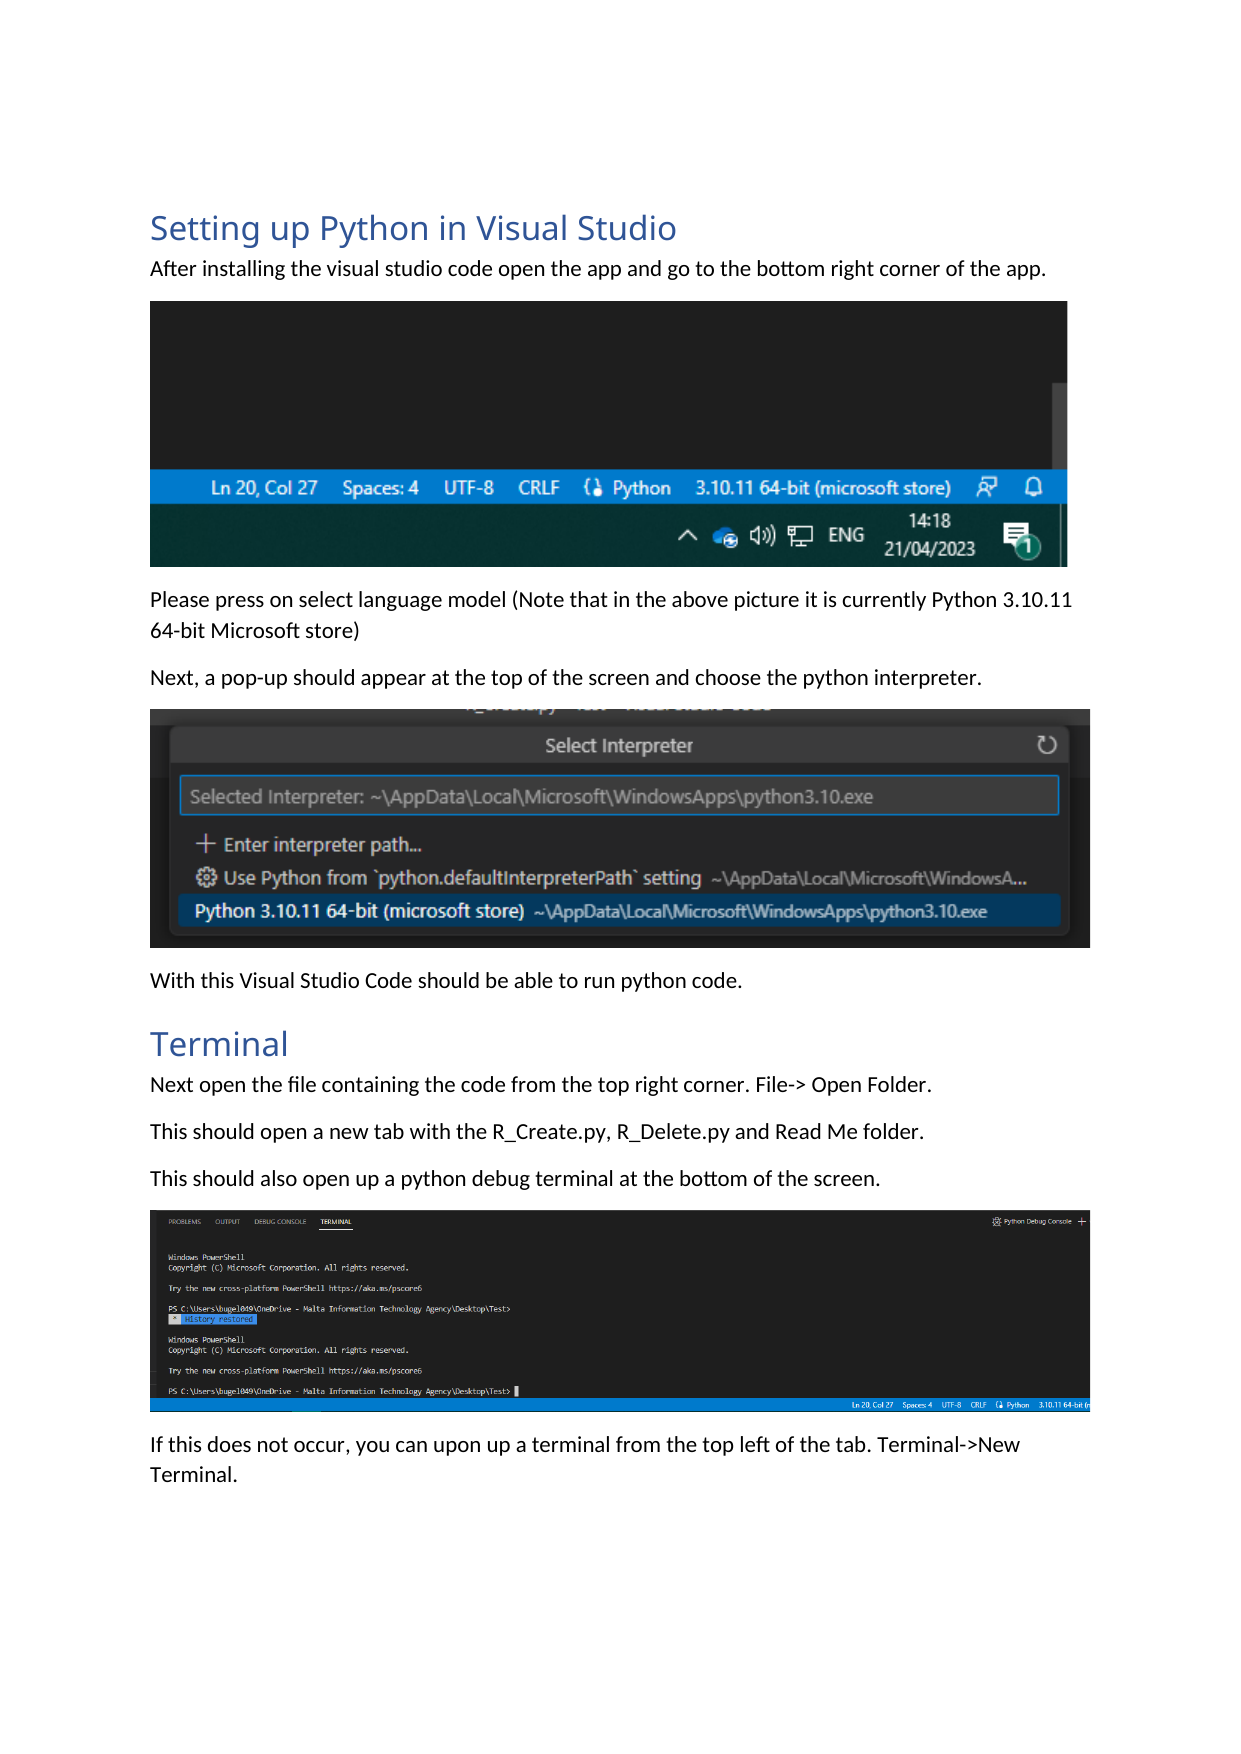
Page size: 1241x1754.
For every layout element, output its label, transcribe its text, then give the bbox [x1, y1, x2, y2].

text If this does not occur, you can upon up a terminal from the top left of the tab. Terminal->New Terminal. [150, 1430, 1090, 1488]
text Please press on select language model (Note that in the above picture it is currently Python 3.10.11 64-bit Microsoft store) [150, 586, 1090, 644]
text After installing the visual studio code open the app and go to the bottom right corner of the app. [150, 254, 1090, 282]
picture [150, 1210, 1091, 1412]
subtitle Terminal [150, 1021, 1090, 1067]
subtitle Setting up Python in Visual Studio [150, 205, 1090, 251]
text Next, a pop-up should appear at the top of the screen and choose the python interpreter. [150, 663, 1090, 691]
text With this Visual Studio Code should be able to run python code. [150, 966, 1090, 994]
text This should also open up a python debug terminal at the bottom of the screen. [150, 1164, 1090, 1192]
text This should open a new tab with the R_Create.py, R_Delete.py and Read Me folder. [150, 1117, 1090, 1145]
picture [150, 709, 1091, 948]
text Next open the file containing the code from the top right corner. File-> Open Folder. [150, 1070, 1090, 1098]
picture [150, 301, 1068, 567]
